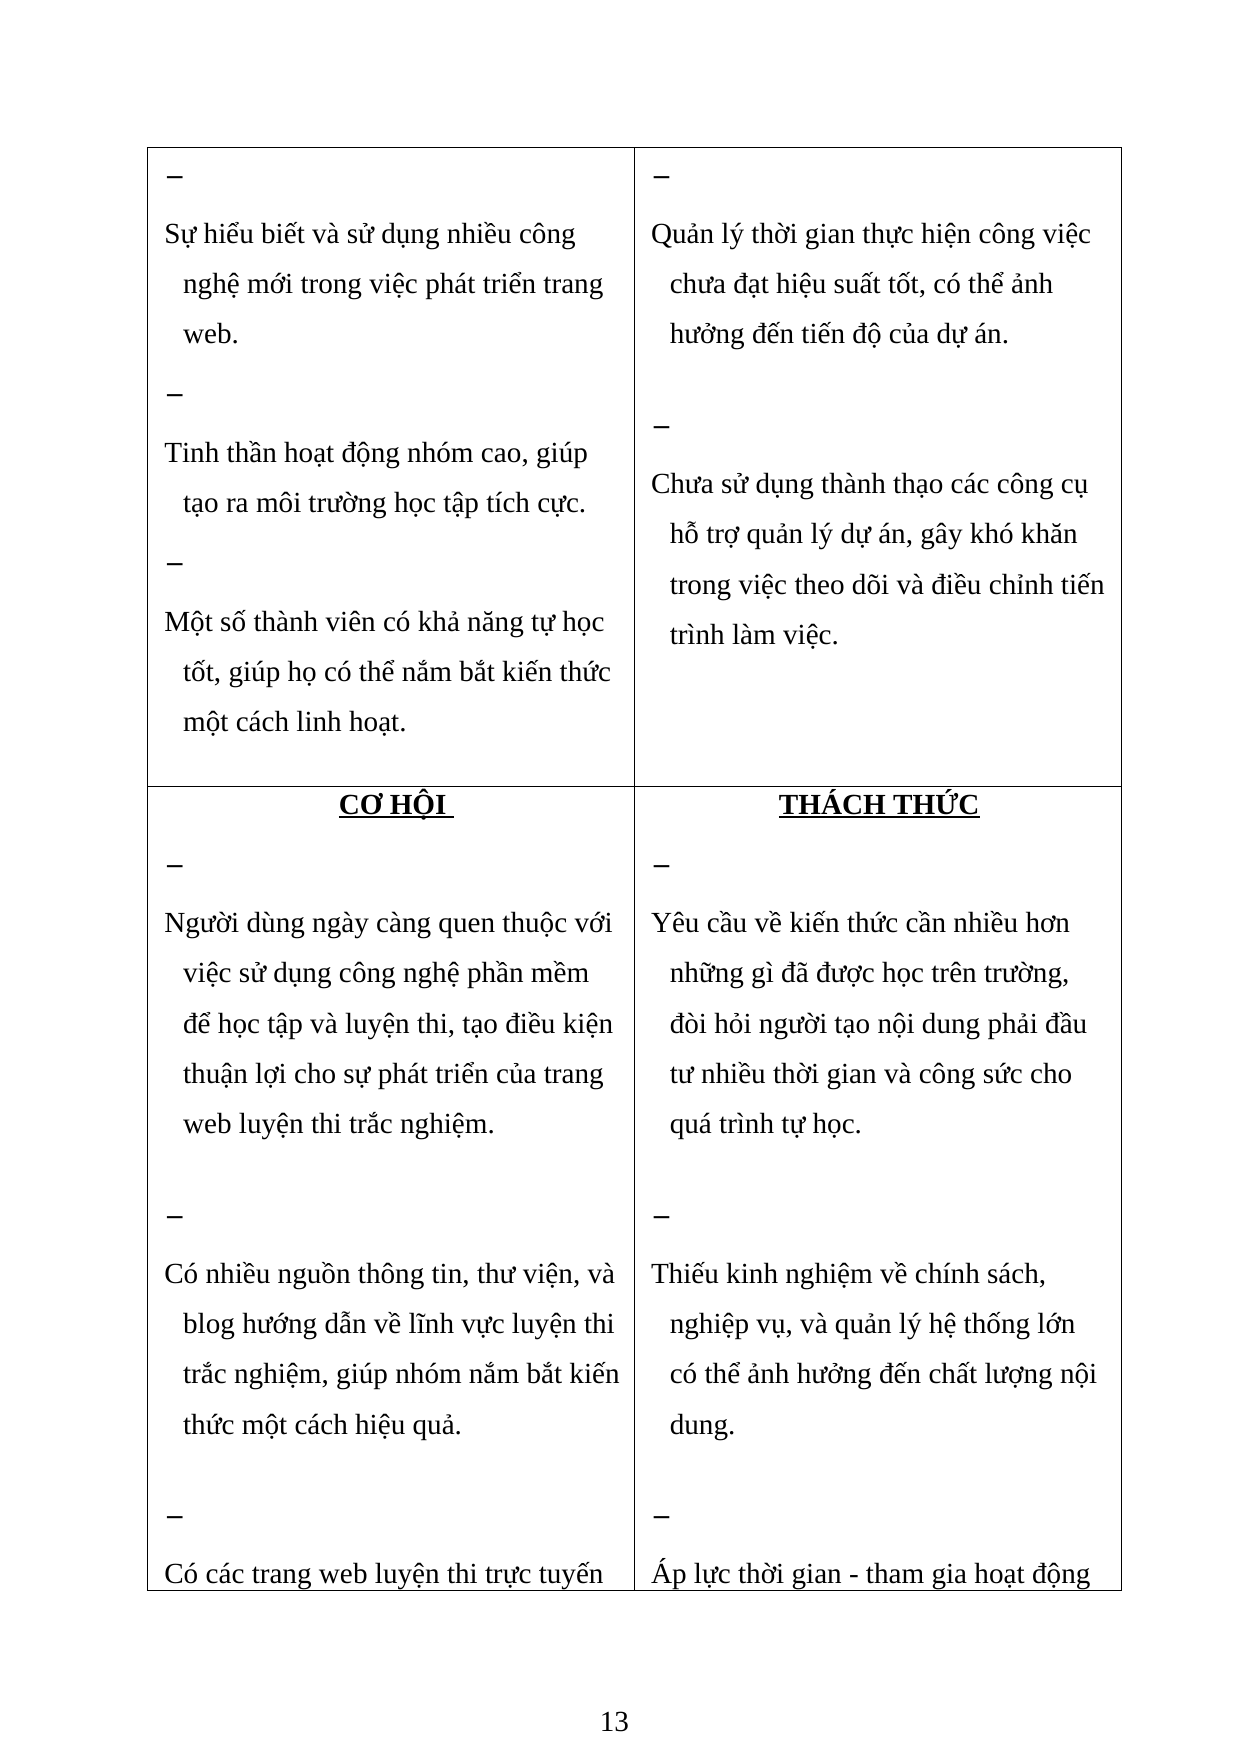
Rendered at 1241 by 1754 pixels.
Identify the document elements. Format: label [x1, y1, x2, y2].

table_header [635, 148, 1121, 786]
table_cell [635, 787, 1121, 1590]
table_cell [148, 787, 634, 1590]
table_header [148, 148, 634, 786]
